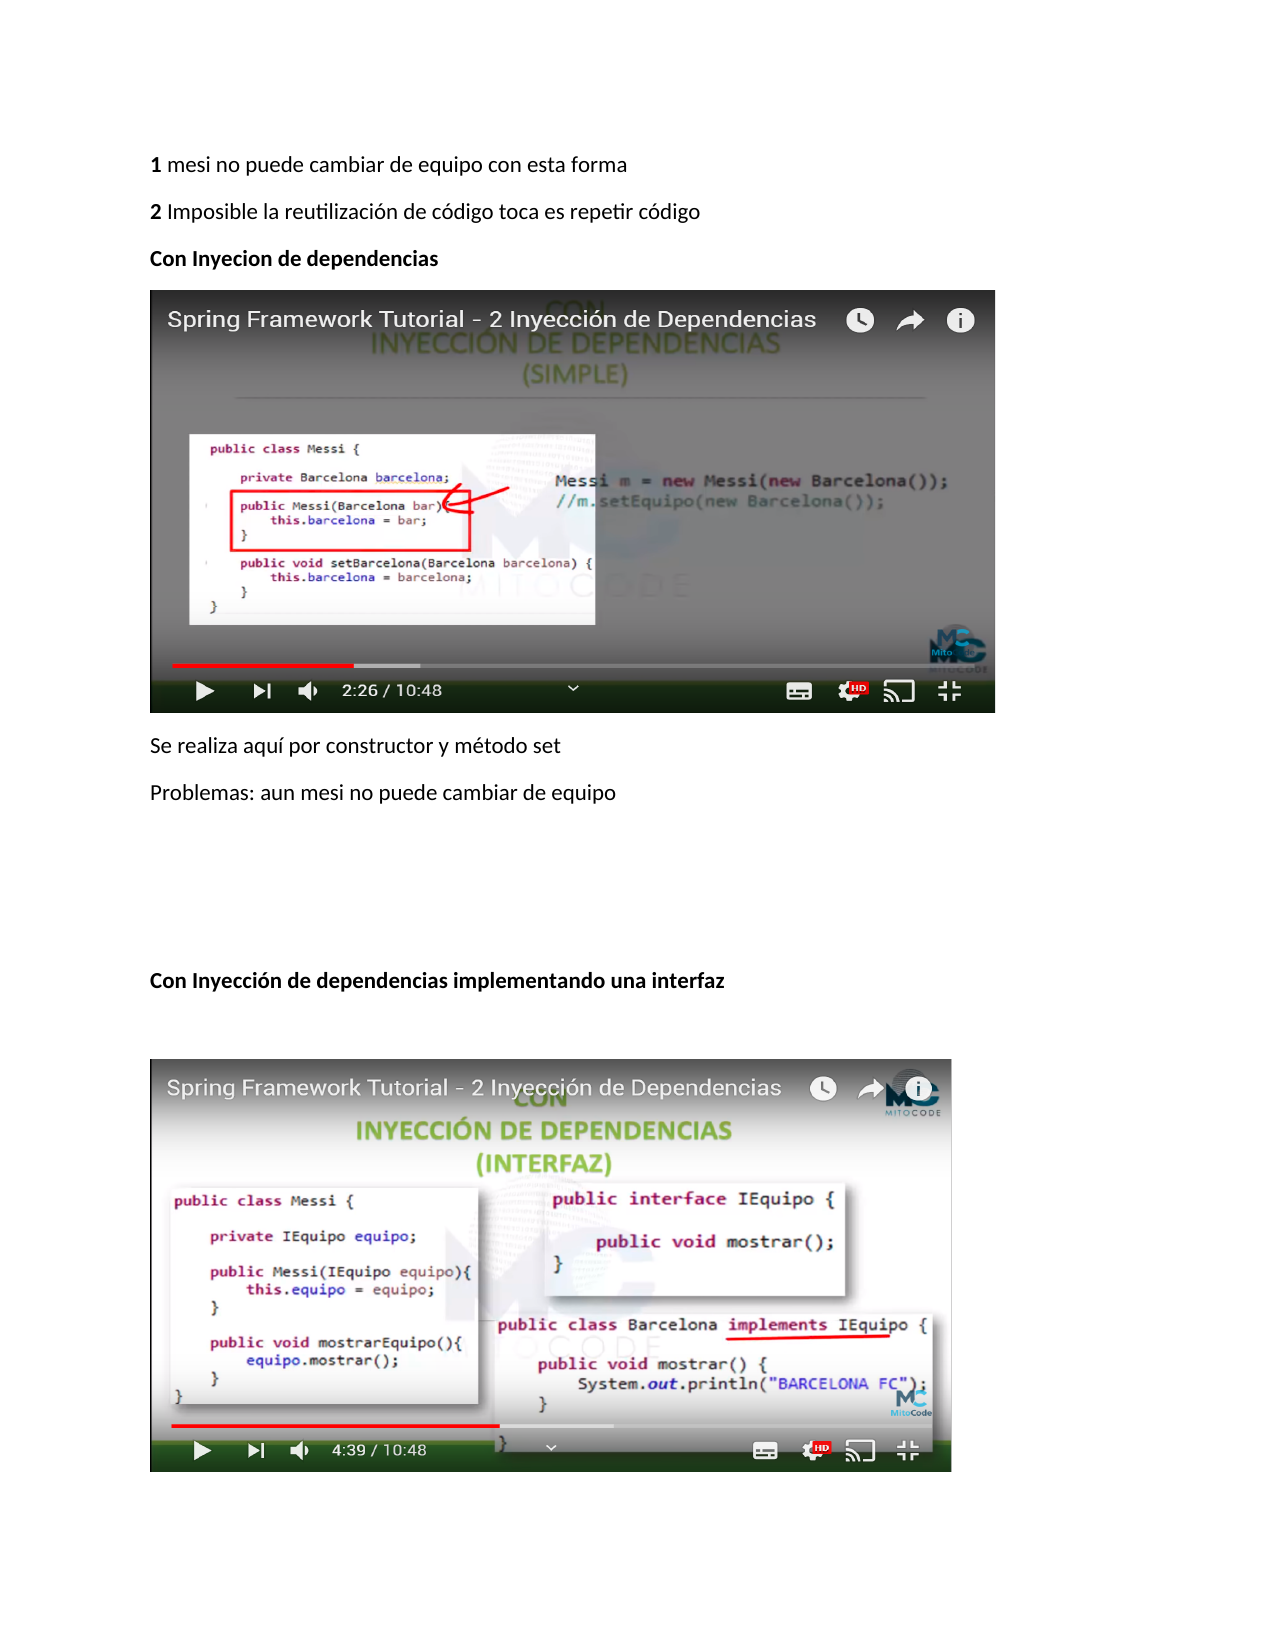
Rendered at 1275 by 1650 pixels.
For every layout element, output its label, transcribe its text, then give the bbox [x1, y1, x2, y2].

text 1 mesi no puede cambiar de equipo con esta forma [150, 150, 1125, 178]
text 2 Imposible la reutilización de código toca es repetir código [150, 197, 1125, 225]
picture [150, 1059, 952, 1472]
text Con Inyección de dependencias implementando una interfaz [150, 966, 1125, 994]
text Con Inyecion de dependencias [150, 244, 1125, 272]
picture [150, 290, 996, 713]
text Problemas: aun mesi no puede cambiar de equipo [150, 778, 1125, 806]
text Se realiza aquí por constructor y método set [150, 731, 1125, 759]
